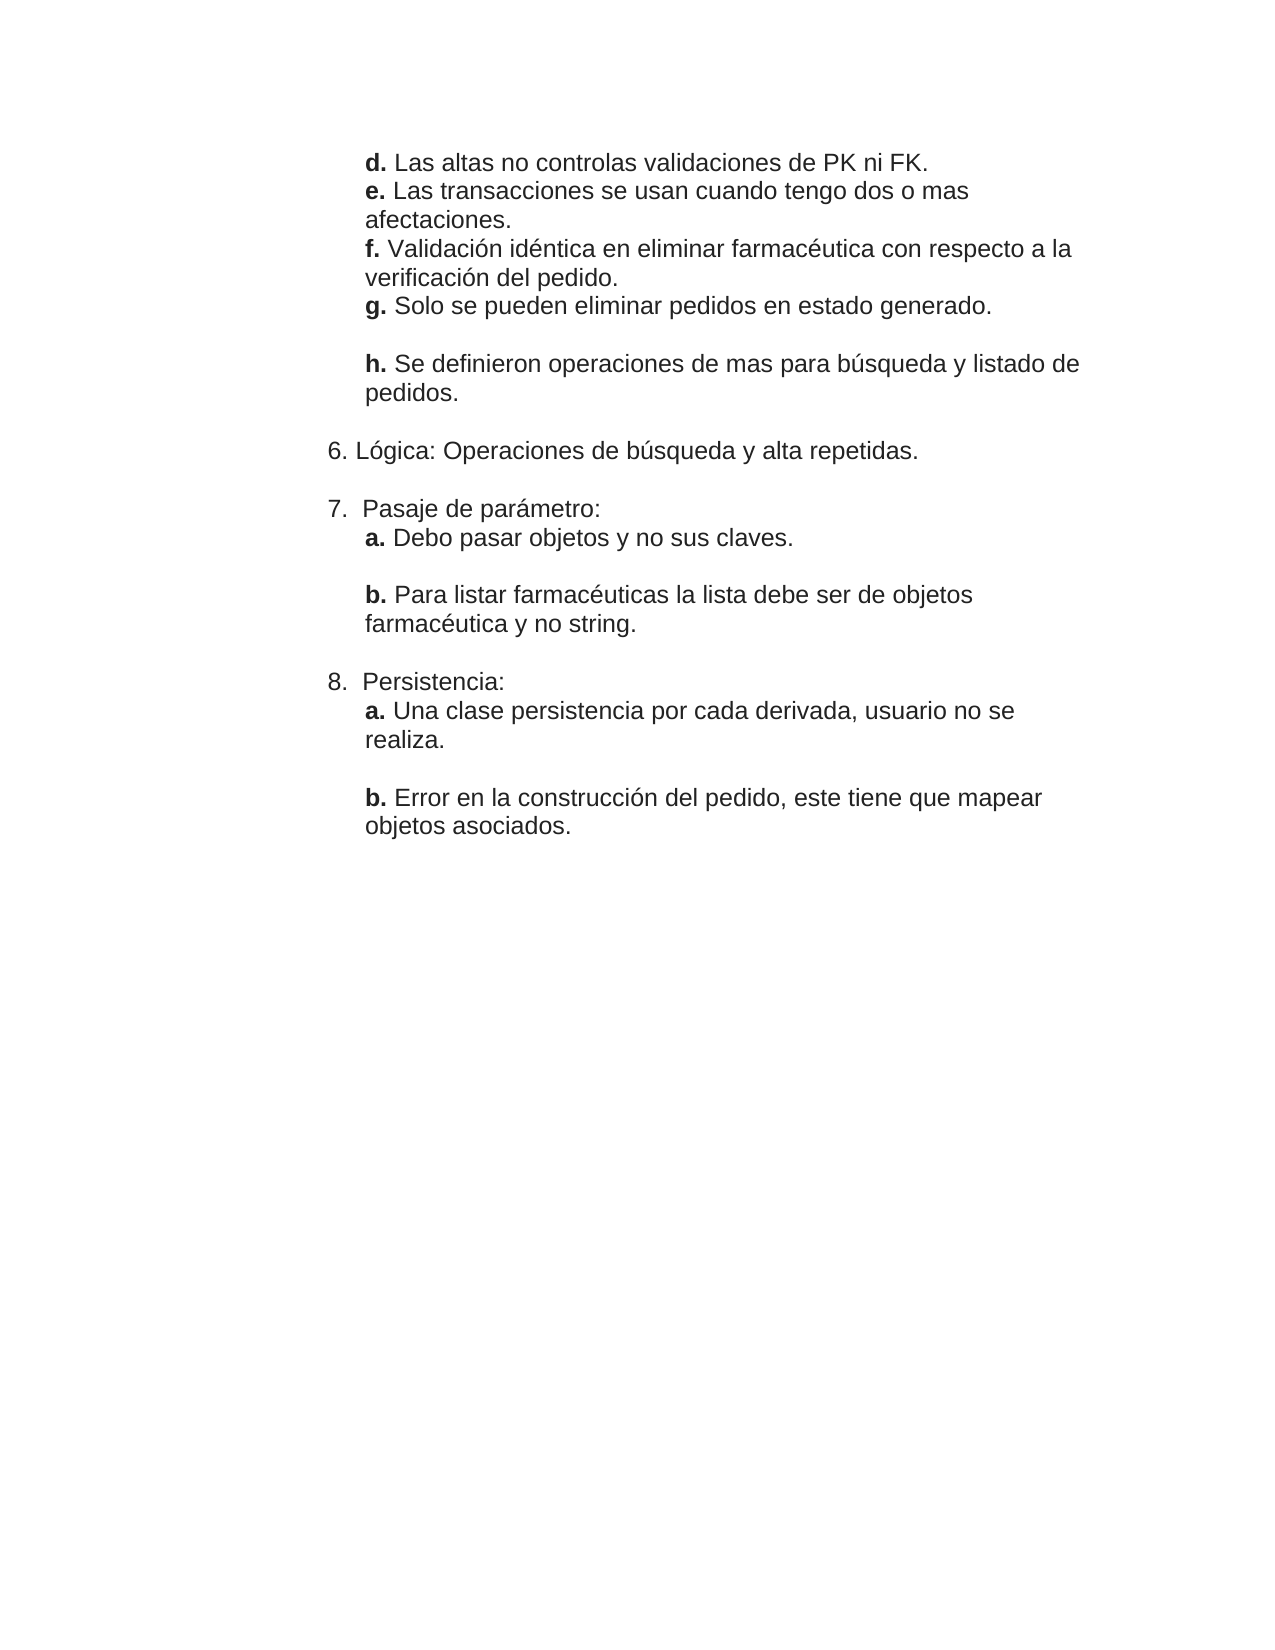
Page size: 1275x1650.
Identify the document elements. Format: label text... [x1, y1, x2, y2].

text b. Error en la construcción del pedido, este tiene que mapear objetos asociados. [365, 783, 1098, 840]
text 8. Persistencia: [327, 667, 1098, 696]
text d. Las altas no controlas validaciones de PK ni FK. [365, 148, 1098, 176]
text e. Las transacciones se usan cuando tengo dos o mas afectaciones. [365, 176, 1098, 234]
text a. Una clase persistencia por cada derivada, usuario no se realiza. [365, 696, 1098, 753]
text 7. Pasaje de parámetro: [327, 494, 1098, 523]
text f. Validación idéntica en eliminar farmacéutica con respecto a la verificación del pedido. [365, 234, 1098, 291]
text b. Para listar farmacéuticas la lista debe ser de objetos farmacéutica y no string. [365, 581, 1098, 638]
text g. Solo se pueden eliminar pedidos en estado generado. [365, 291, 1098, 320]
text h. Se definieron operaciones de mas para búsqueda y listado de pedidos. [365, 349, 1098, 407]
text 6. Lógica: Operaciones de búsqueda y alta repetidas. [327, 436, 1098, 465]
text a. Debo pasar objetos y no sus claves. [365, 523, 1098, 551]
